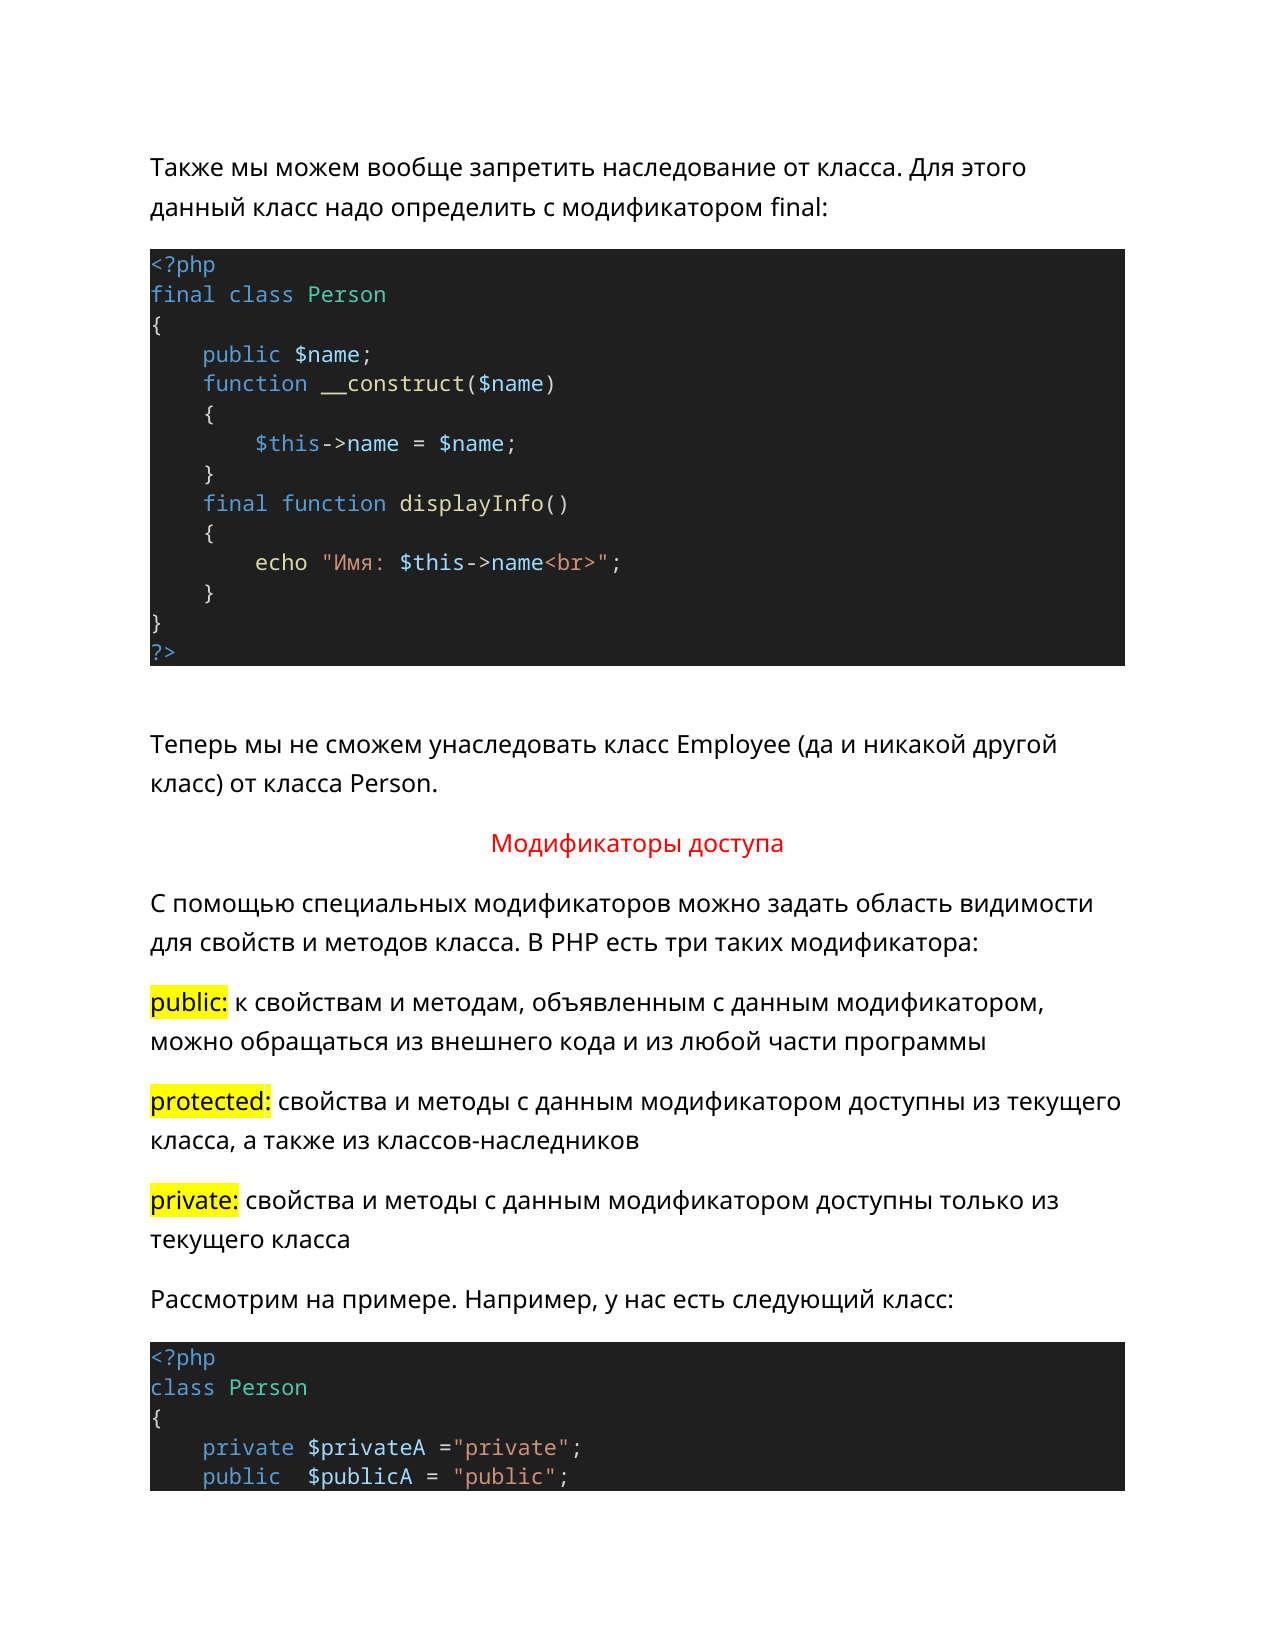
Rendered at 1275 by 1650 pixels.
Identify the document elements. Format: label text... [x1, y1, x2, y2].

text public $publicA = "public"; [150, 1461, 1125, 1491]
text public: к свойствам и методам, объявленным с данным модификатором, можно обращаться из внешнего кода и из любой части программы [150, 984, 1125, 1058]
text <?php [150, 1342, 1125, 1372]
text private: свойства и методы с данным модификатором доступны только из текущего класса [150, 1183, 1125, 1256]
text ?> [150, 636, 1125, 666]
text Модификаторы доступа [150, 825, 1125, 859]
text } [150, 458, 1125, 487]
text С помощью специальных модификаторов можно задать область видимости для свойств и методов класса. В PHP есть три таких модификатора: [150, 885, 1125, 959]
text Также мы можем вообще запретить наследование от класса. Для этого данный класс надо определить с модификатором final: [150, 150, 1125, 223]
text Теперь мы не сможем унаследовать класс Employee (да и никакой другой класс) от класса Person. [150, 726, 1125, 799]
text { [150, 517, 1125, 547]
text { [150, 1402, 1125, 1431]
text class Person [150, 1372, 1125, 1402]
text } [150, 577, 1125, 607]
text $this->name = $name; [150, 428, 1125, 458]
text } [150, 607, 1125, 636]
text { [150, 398, 1125, 428]
text <?php [150, 249, 1125, 279]
text final class Person [150, 279, 1125, 309]
text final function displayInfo() [150, 487, 1125, 517]
text private $privateA ="private"; [150, 1431, 1125, 1461]
text { [150, 309, 1125, 338]
text Рассмотрим на примере. Например, у нас есть следующий класс: [150, 1282, 1125, 1316]
text echo "Имя: $this->name<br>"; [150, 547, 1125, 577]
text protected: свойства и методы с данным модификатором доступны из текущего класса, а также из классов-наследников [150, 1084, 1125, 1157]
text function __construct($name) [150, 368, 1125, 398]
text public $name; [150, 338, 1125, 368]
